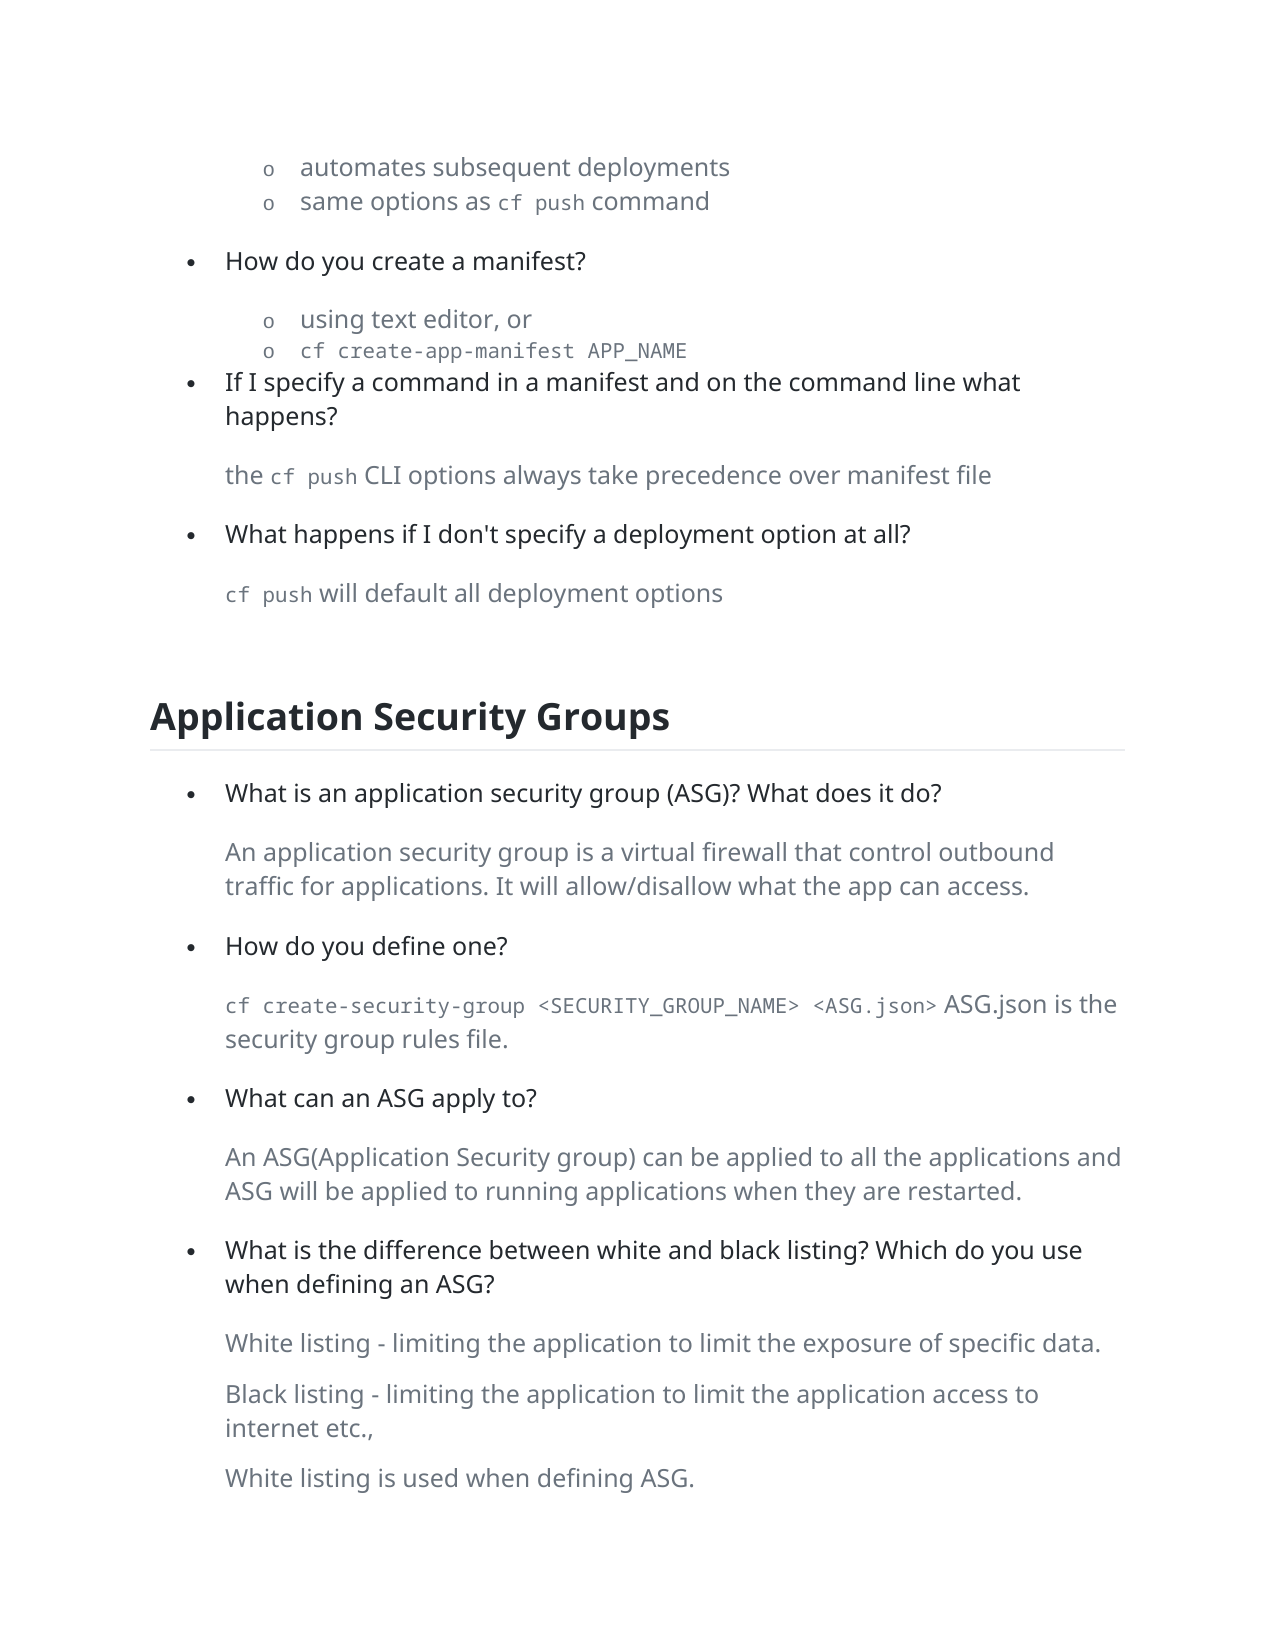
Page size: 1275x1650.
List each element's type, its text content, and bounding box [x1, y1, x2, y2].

list What can an ASG apply to? [187, 1080, 1125, 1114]
text cf push will default all deployment options [225, 576, 1125, 610]
list How do you create a manifest? [187, 243, 1125, 277]
list What happens if I don't specify a deployment option at all? [187, 517, 1125, 551]
text the cf push CLI options always take precedence over manifest file [225, 458, 1125, 492]
text cf create-security-group <SECURITY_GROUP_NAME> <ASG.json> ASG.json is the security group rules file. [225, 987, 1125, 1055]
list How do you define one? [187, 928, 1125, 962]
text Application Security Groups [150, 690, 1125, 749]
list automates subsequent deployments [262, 150, 1125, 184]
text White listing - limiting the application to limit the exposure of specific data. [225, 1326, 1125, 1360]
list cf create-app-manifest APP_NAME [262, 336, 1125, 365]
list If I specify a command in a manifest and on the command line what happens? [187, 365, 1125, 433]
list using text editor, or [262, 302, 1125, 336]
text Black listing - limiting the application to limit the application access to internet etc., [225, 1376, 1125, 1444]
list What is an application security group (ASG)? What does it do? [187, 776, 1125, 810]
list same options as cf push command [262, 184, 1125, 218]
text An ASG(Application Security group) can be applied to all the applications and ASG will be applied to running applications when they are restarted. [225, 1139, 1125, 1207]
list What is the difference between white and black listing? Which do you use when defining an ASG? [187, 1232, 1125, 1301]
text An application security group is a virtual firewall that control outbound traffic for applications. It will allow/disallow what the app can access. [225, 835, 1125, 903]
text White listing is used when defining ASG. [225, 1461, 1125, 1495]
